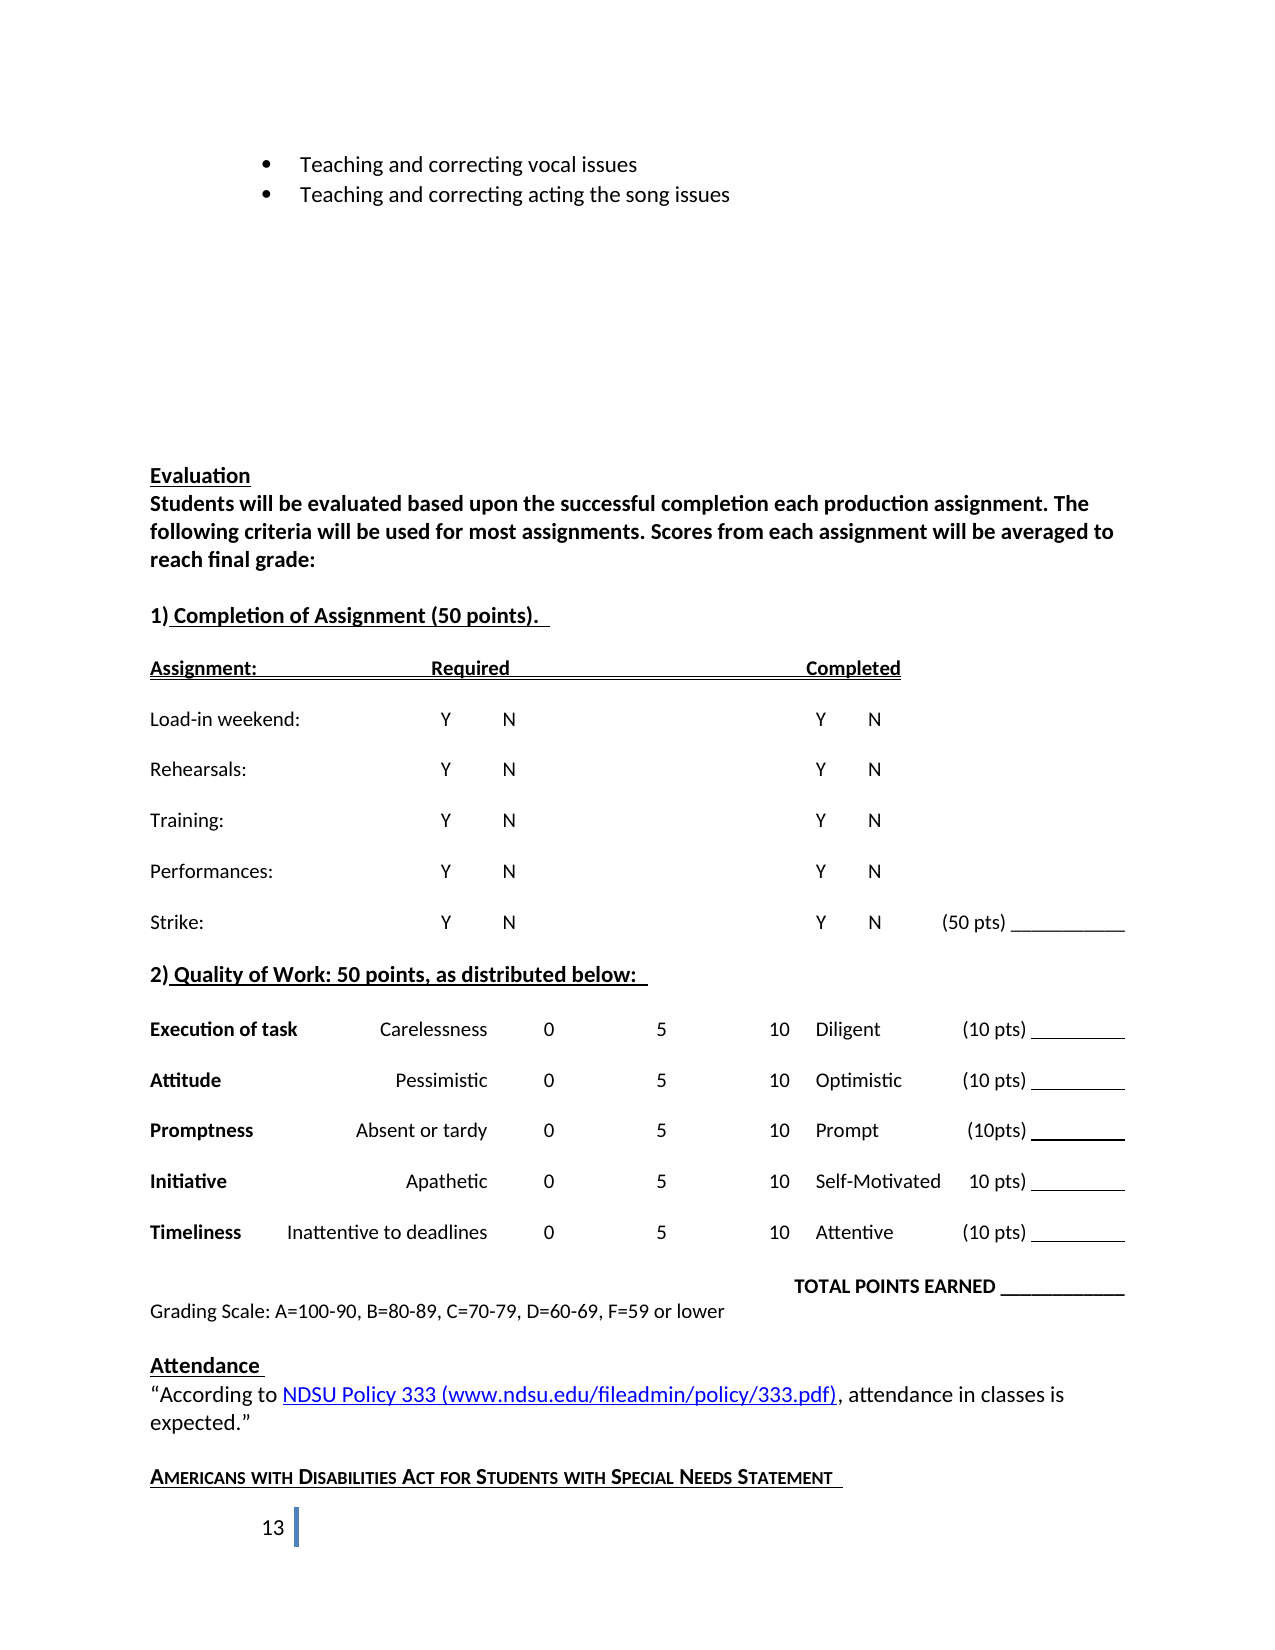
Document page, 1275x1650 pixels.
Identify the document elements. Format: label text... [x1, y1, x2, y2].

text Training: Y N Y N [150, 807, 1200, 833]
text Evaluation [150, 461, 1125, 489]
text Execution of task Carelessness 0 5 10 Diligent (10 pts) [150, 1016, 1125, 1041]
text TOTAL POINTS EARNED ____________ [150, 1273, 1125, 1298]
text Americans with Disabilities Act for Students with Special Needs Statement [150, 1462, 1125, 1490]
text Students will be evaluated based upon the successful completion each production assignment. The following criteria will be used for most assignments. Scores from each assignment will be averaged to reach final grade: [150, 489, 1125, 573]
text Grading Scale: A=100-90, B=80-89, C=70-79, D=60-69, F=59 or lower [150, 1298, 1125, 1324]
text Assignment: Required Completed [150, 655, 1125, 680]
text Performances: Y N Y N [150, 858, 1125, 884]
text 2) Quality of Work: 50 points, as distributed below: [150, 960, 1125, 988]
list Teaching and correcting vocal issues [262, 150, 1125, 178]
text Rehearsals: Y N Y N [150, 757, 1125, 782]
text 1) Completion of Assignment (50 points). [150, 602, 1125, 629]
text Timeliness Inattentive to deadlines 0 5 10 Attentive (10 pts) [150, 1219, 1125, 1245]
list Teaching and correcting acting the song issues [262, 180, 1125, 208]
text “According to NDSU Policy 333 (www.ndsu.edu/fileadmin/policy/333.pdf), attendance in classes is expected.” [150, 1380, 1125, 1436]
text Promptness Absent or tardy 0 5 10 Prompt (10pts) [150, 1118, 1125, 1143]
text Attendance [150, 1352, 1125, 1380]
text Initiative Apathetic 0 5 10 Self-Motivated 10 pts) [150, 1168, 1125, 1194]
text Strike: Y N Y N (50 pts) ___________ [150, 909, 1125, 934]
text Attitude Pessimistic 0 5 10 Optimistic (10 pts) [150, 1067, 1125, 1092]
text Load-in weekend: Y N Y N [150, 706, 1125, 731]
